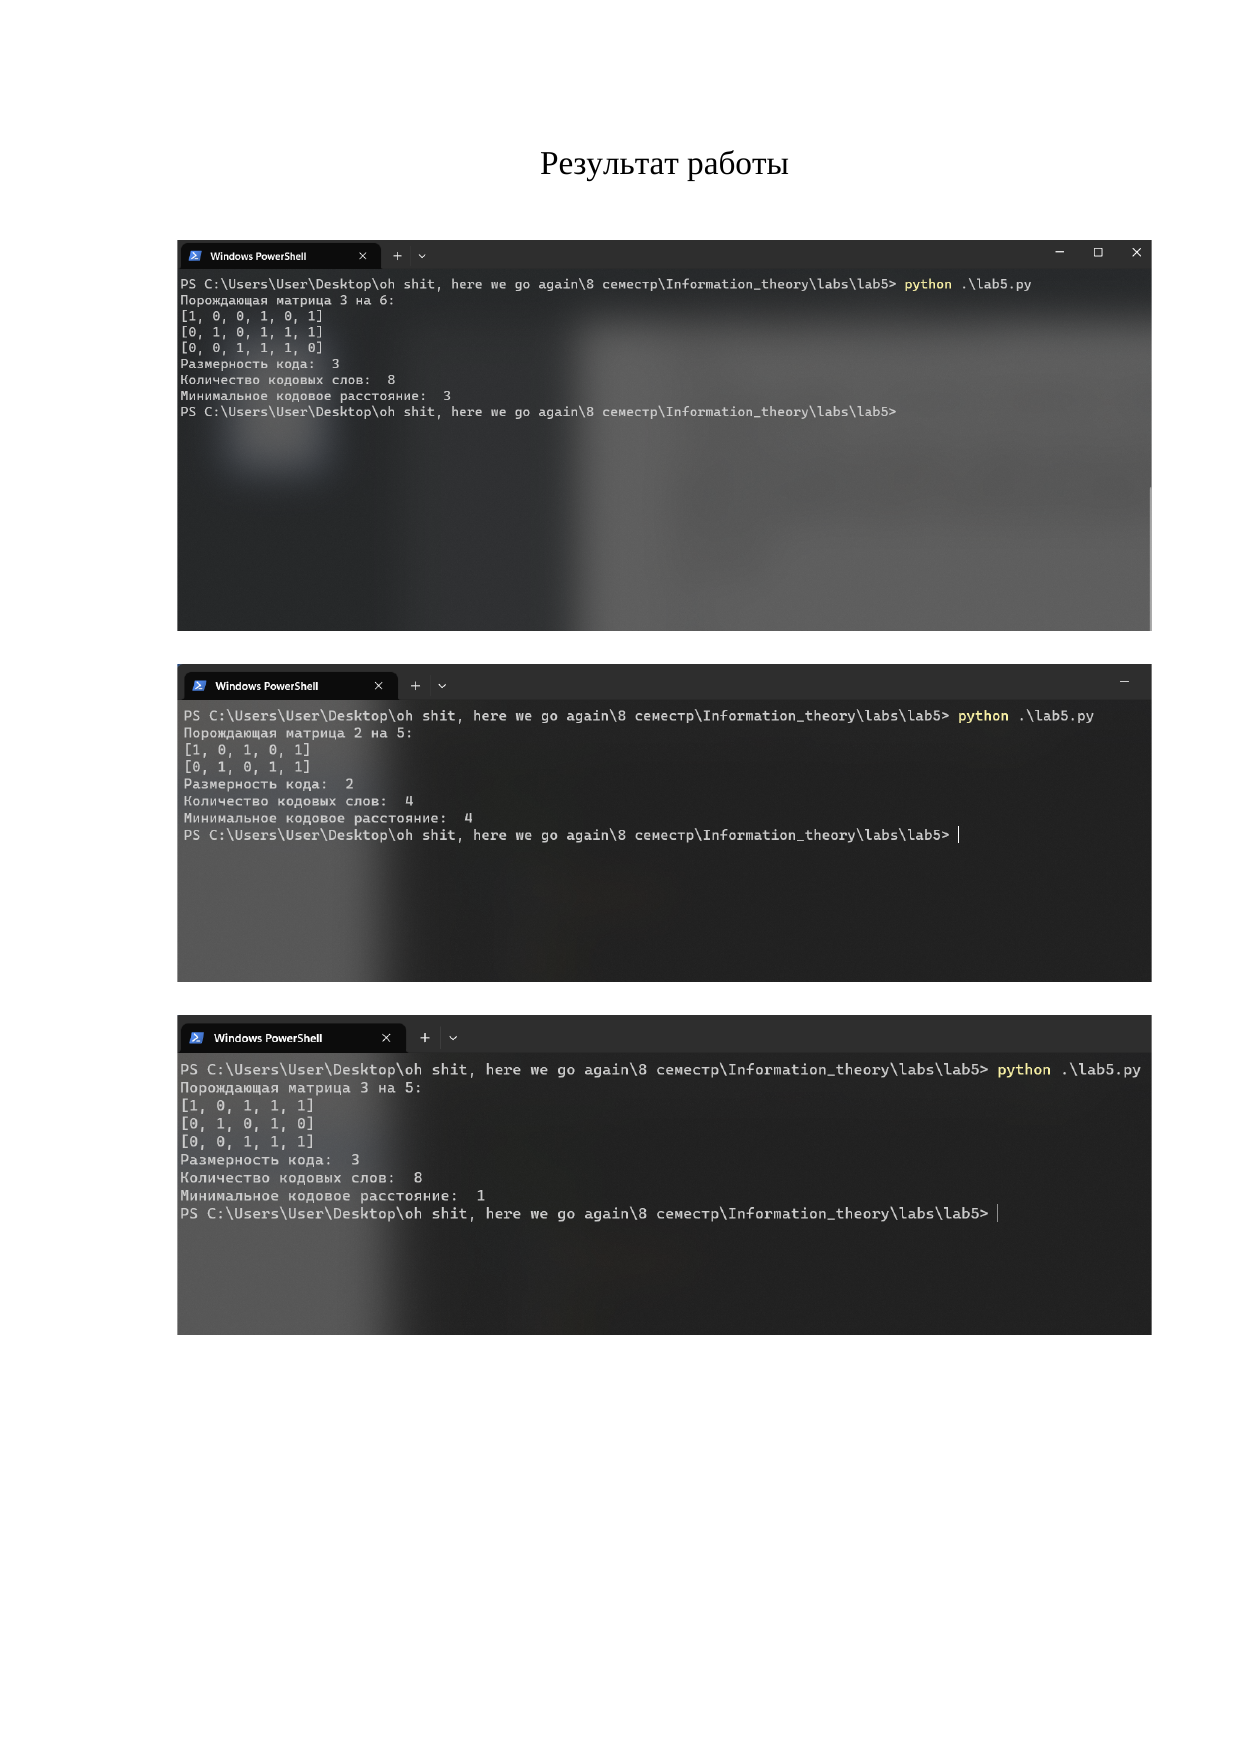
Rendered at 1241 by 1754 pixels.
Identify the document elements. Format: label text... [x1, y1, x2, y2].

subtitle Результат работы [177, 143, 1152, 181]
picture [177, 240, 1152, 631]
picture [177, 1015, 1152, 1335]
picture [177, 664, 1152, 982]
